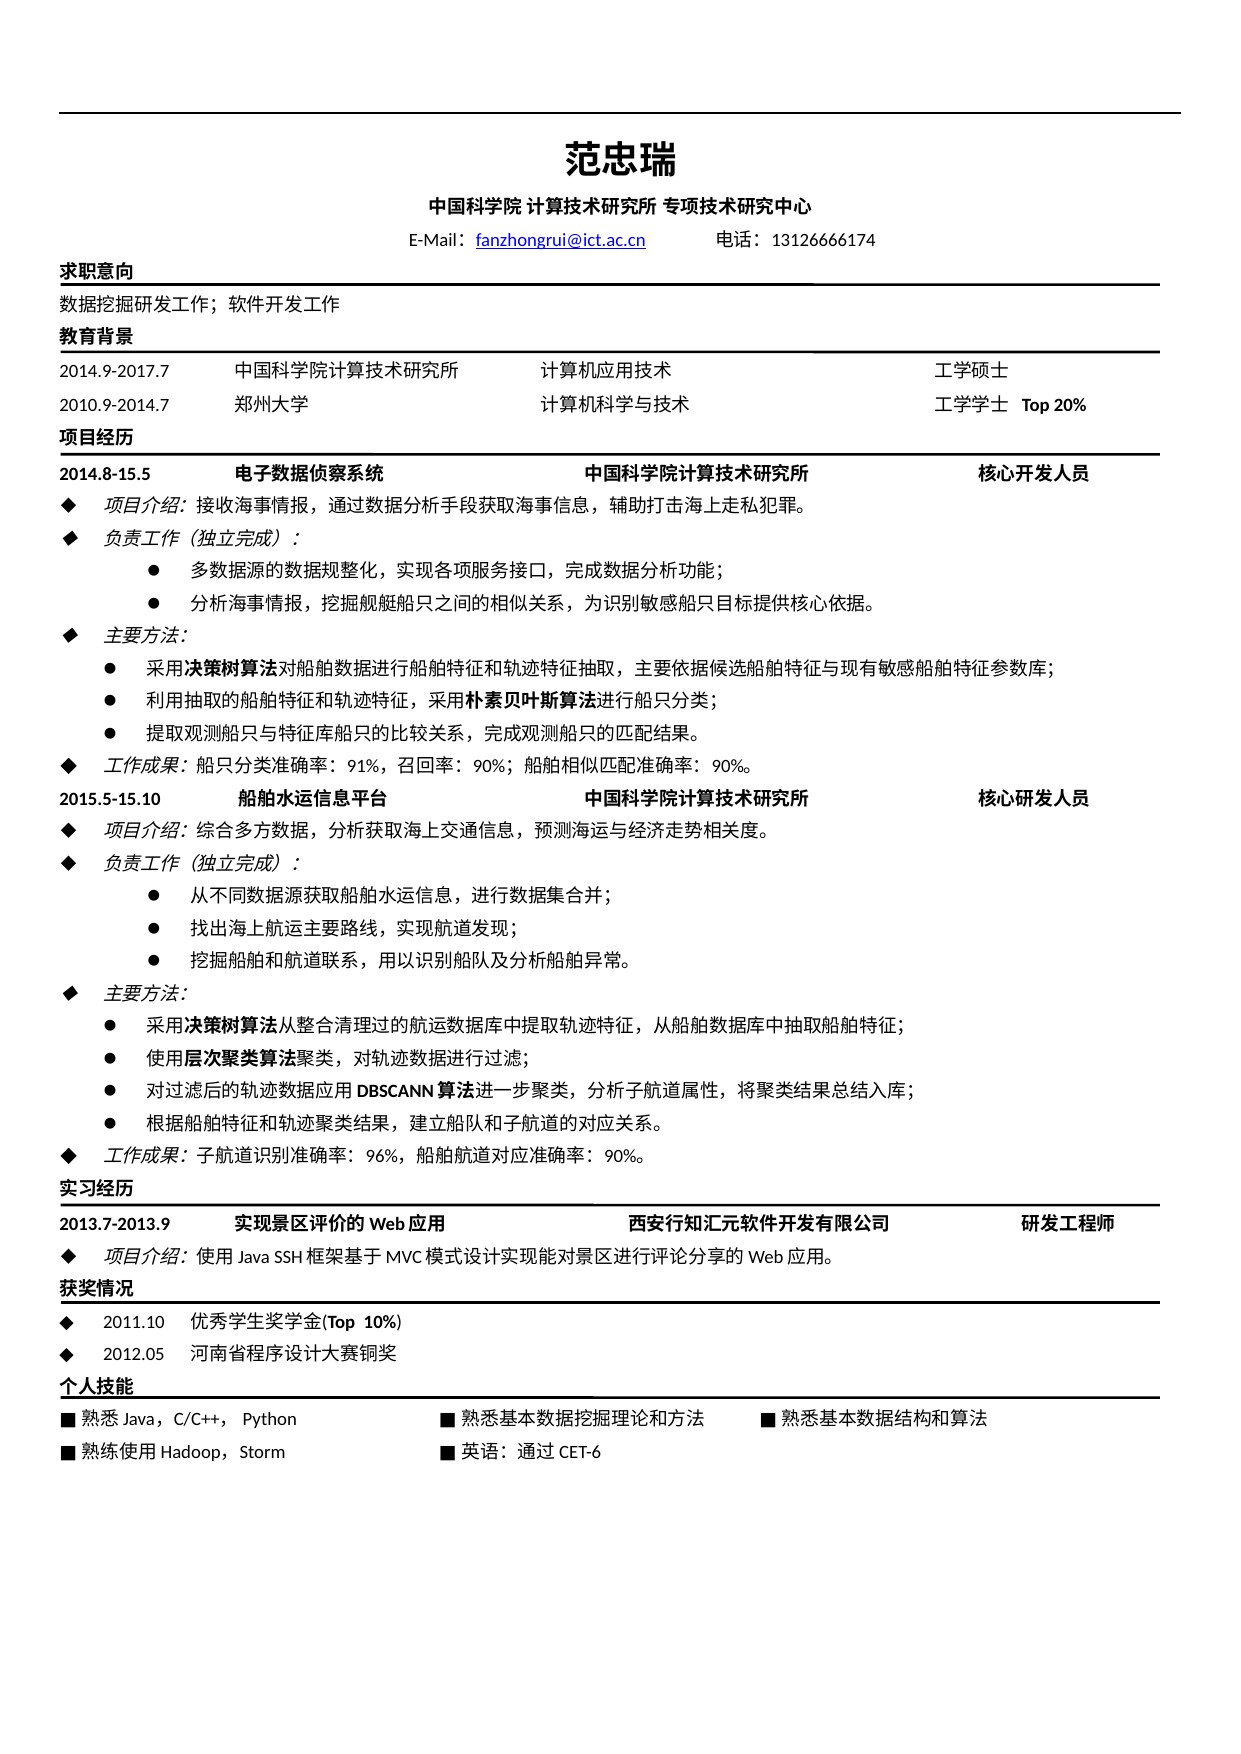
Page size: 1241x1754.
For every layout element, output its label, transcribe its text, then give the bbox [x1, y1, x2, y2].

list 从不同数据源获取船舶水运信息，进行数据集合并； [147, 878, 1181, 911]
list 2012.05 河南省程序设计大赛铜奖 [59, 1336, 1181, 1369]
list 主要方法： [59, 976, 1181, 1008]
text 2015.5-15.10 船舶水运信息平台 中国科学院计算技术研究所 核心研发人员 [59, 781, 1181, 813]
list 根据船舶特征和轨迹聚类结果，建立船队和子航道的对应关系。 [103, 1106, 1181, 1138]
text E-Mail：fanzhongrui@ict.ac.cn 电话：13126666174 [59, 222, 1181, 254]
list 找出海上航运主要路线，实现航道发现； [147, 911, 1181, 943]
text 个人技能 [59, 1369, 1181, 1401]
list 项目介绍：使用Java SSH框架基于MVC模式设计实现能对景区进行评论分享的Web应用。 [59, 1239, 1181, 1271]
list 主要方法： [59, 618, 1181, 651]
text 数据挖掘研发工作；软件开发工作 [59, 287, 1181, 319]
list 工作成果：船只分类准确率：91%，召回率：90%；船舶相似匹配准确率：90%。 [59, 748, 1181, 781]
list 工作成果：子航道识别准确率：96%，船舶航道对应准确率：90%。 [59, 1138, 1181, 1171]
text 求职意向 [59, 254, 1181, 287]
text 2013.7-2013.9 实现景区评价的Web应用 西安行知汇元软件开发有限公司 研发工程师 [59, 1206, 1181, 1239]
text 教育背景 [59, 319, 1181, 352]
list 挖掘船舶和航道联系，用以识别船队及分析船舶异常。 [147, 943, 1181, 976]
text 获奖情况 [59, 1271, 1181, 1304]
text 2010.9-2014.7 郑州大学 计算机科学与技术 工学学士 Top 20% [59, 387, 1181, 420]
text 2014.8-15.5 电子数据侦察系统 中国科学院计算技术研究所 核心开发人员 [59, 456, 1181, 488]
text 项目经历 [59, 420, 1181, 452]
list 采用决策树算法从整合清理过的航运数据库中提取轨迹特征，从船舶数据库中抽取船舶特征； [103, 1008, 1181, 1041]
list 负责工作（独立完成）： [59, 521, 1181, 553]
list 项目介绍：接收海事情报，通过数据分析手段获取海事信息，辅助打击海上走私犯罪。 [59, 488, 1181, 521]
list 利用抽取的船舶特征和轨迹特征，采用朴素贝叶斯算法进行船只分类； [103, 683, 1181, 716]
list 分析海事情报，挖掘舰艇船只之间的相似关系，为识别敏感船只目标提供核心依据。 [147, 586, 1181, 618]
list 对过滤后的轨迹数据应用DBSCANN算法进一步聚类，分析子航道属性，将聚类结果总结入库； [103, 1073, 1181, 1106]
text 范忠瑞 [59, 124, 1181, 189]
list 采用决策树算法对船舶数据进行船舶特征和轨迹特征抽取，主要依据候选船舶特征与现有敏感船舶特征参数库； [103, 651, 1181, 683]
text 中国科学院 计算技术研究所 专项技术研究中心 [59, 189, 1181, 222]
text ■ 熟悉Java，C/C++， Python ■ 熟悉基本数据挖掘理论和方法 ■ 熟悉基本数据结构和算法 [59, 1401, 1181, 1434]
list 项目介绍：综合多方数据，分析获取海上交通信息，预测海运与经济走势相关度。 [59, 813, 1181, 846]
text ■ 熟练使用Hadoop，Storm ■ 英语：通过CET-6 [59, 1434, 1181, 1466]
list 使用层次聚类算法聚类，对轨迹数据进行过滤； [103, 1041, 1181, 1073]
list 多数据源的数据规整化，实现各项服务接口，完成数据分析功能； [147, 553, 1181, 586]
list 提取观测船只与特征库船只的比较关系，完成观测船只的匹配结果。 [103, 716, 1181, 748]
text 2014.9-2017.7 中国科学院计算技术研究所 计算机应用技术 工学硕士 [59, 353, 1181, 386]
list 负责工作（独立完成）： [59, 846, 1181, 878]
list 2011.10 优秀学生奖学金(Top 10%) [59, 1304, 1181, 1336]
text 实习经历 [59, 1171, 1181, 1203]
